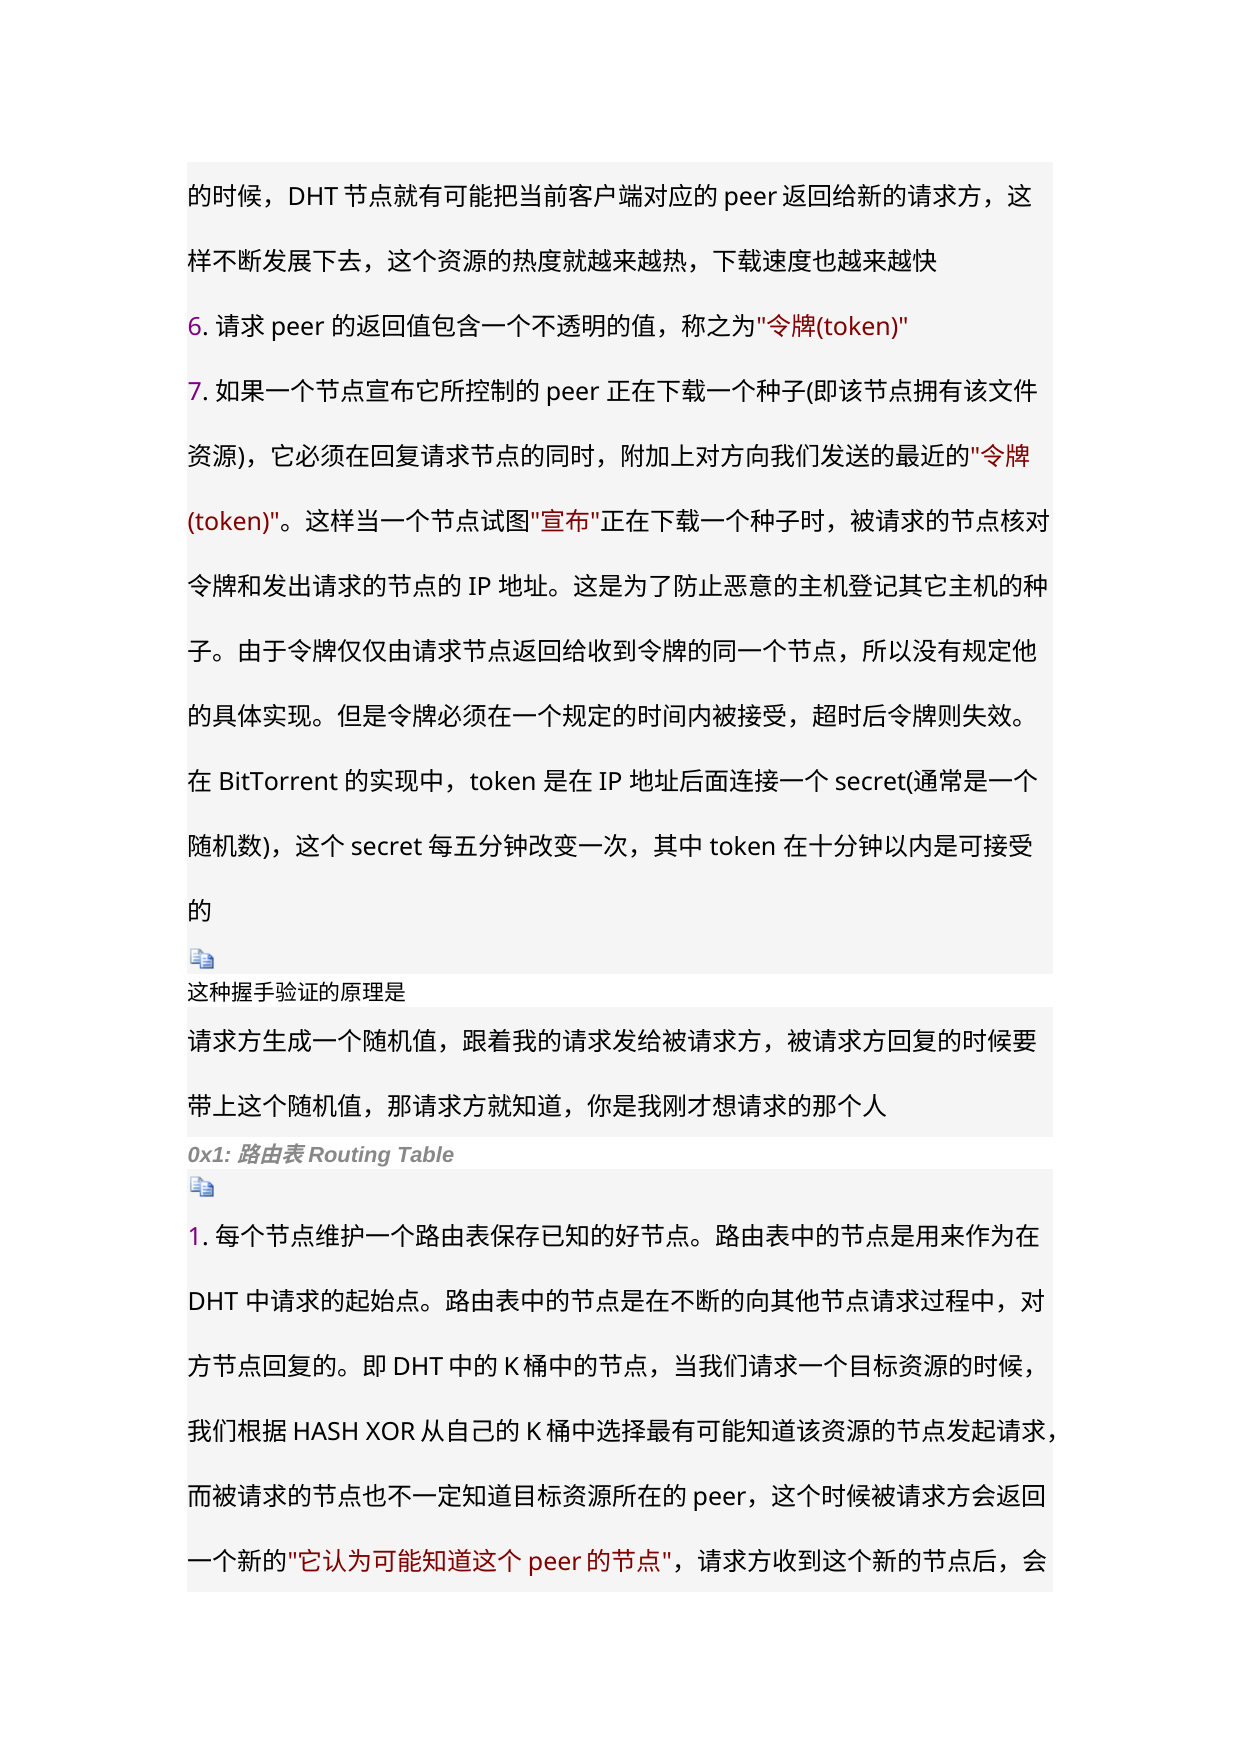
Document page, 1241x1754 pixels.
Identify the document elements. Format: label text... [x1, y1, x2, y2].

text 这种握手验证的原理是 [187, 974, 1053, 1007]
picture [187, 1170, 219, 1202]
text 请求方生成一个随机值，跟着我的请求发给被请求方，被请求方回复的时候要带上这个随机值，那请求方就知道，你是我刚才想请求的那个人 [187, 1007, 1053, 1137]
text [187, 162, 1053, 292]
text 6. 请求 peer 的返回值包含一个不透明的值，称之为"令牌(token)" [187, 292, 1053, 357]
picture [187, 942, 219, 974]
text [187, 1202, 1053, 1592]
text 7. 如果一个节点宣布它所控制的 peer 正在下载一个种子(即该节点拥有该文件资源)，它必须在回复请求节点的同时，附加上对方向我们发送的最近的"令牌(token)"。这样当一个节点试图"宣布"正在下载一个种子时，被请求的节点核对令牌和发出请求的节点的 IP 地址。这是为了防止恶意的主机登记其它主机的种子。由于令牌仅仅由请求节点返回给收到令牌的同一个节点，所以没有规定他的具体实现。但是令牌必须在一个规定的时间内被接受，超时后令牌则失效。在 BitTorrent 的实现中，token 是在 IP 地址后面连接一个 secret(通常是一个随机数)，这个 secret 每五分钟改变一次，其中 token 在十分钟以内是可接受的 [187, 357, 1053, 942]
text 0x1: 路由表 Routing Table [187, 1137, 1053, 1169]
